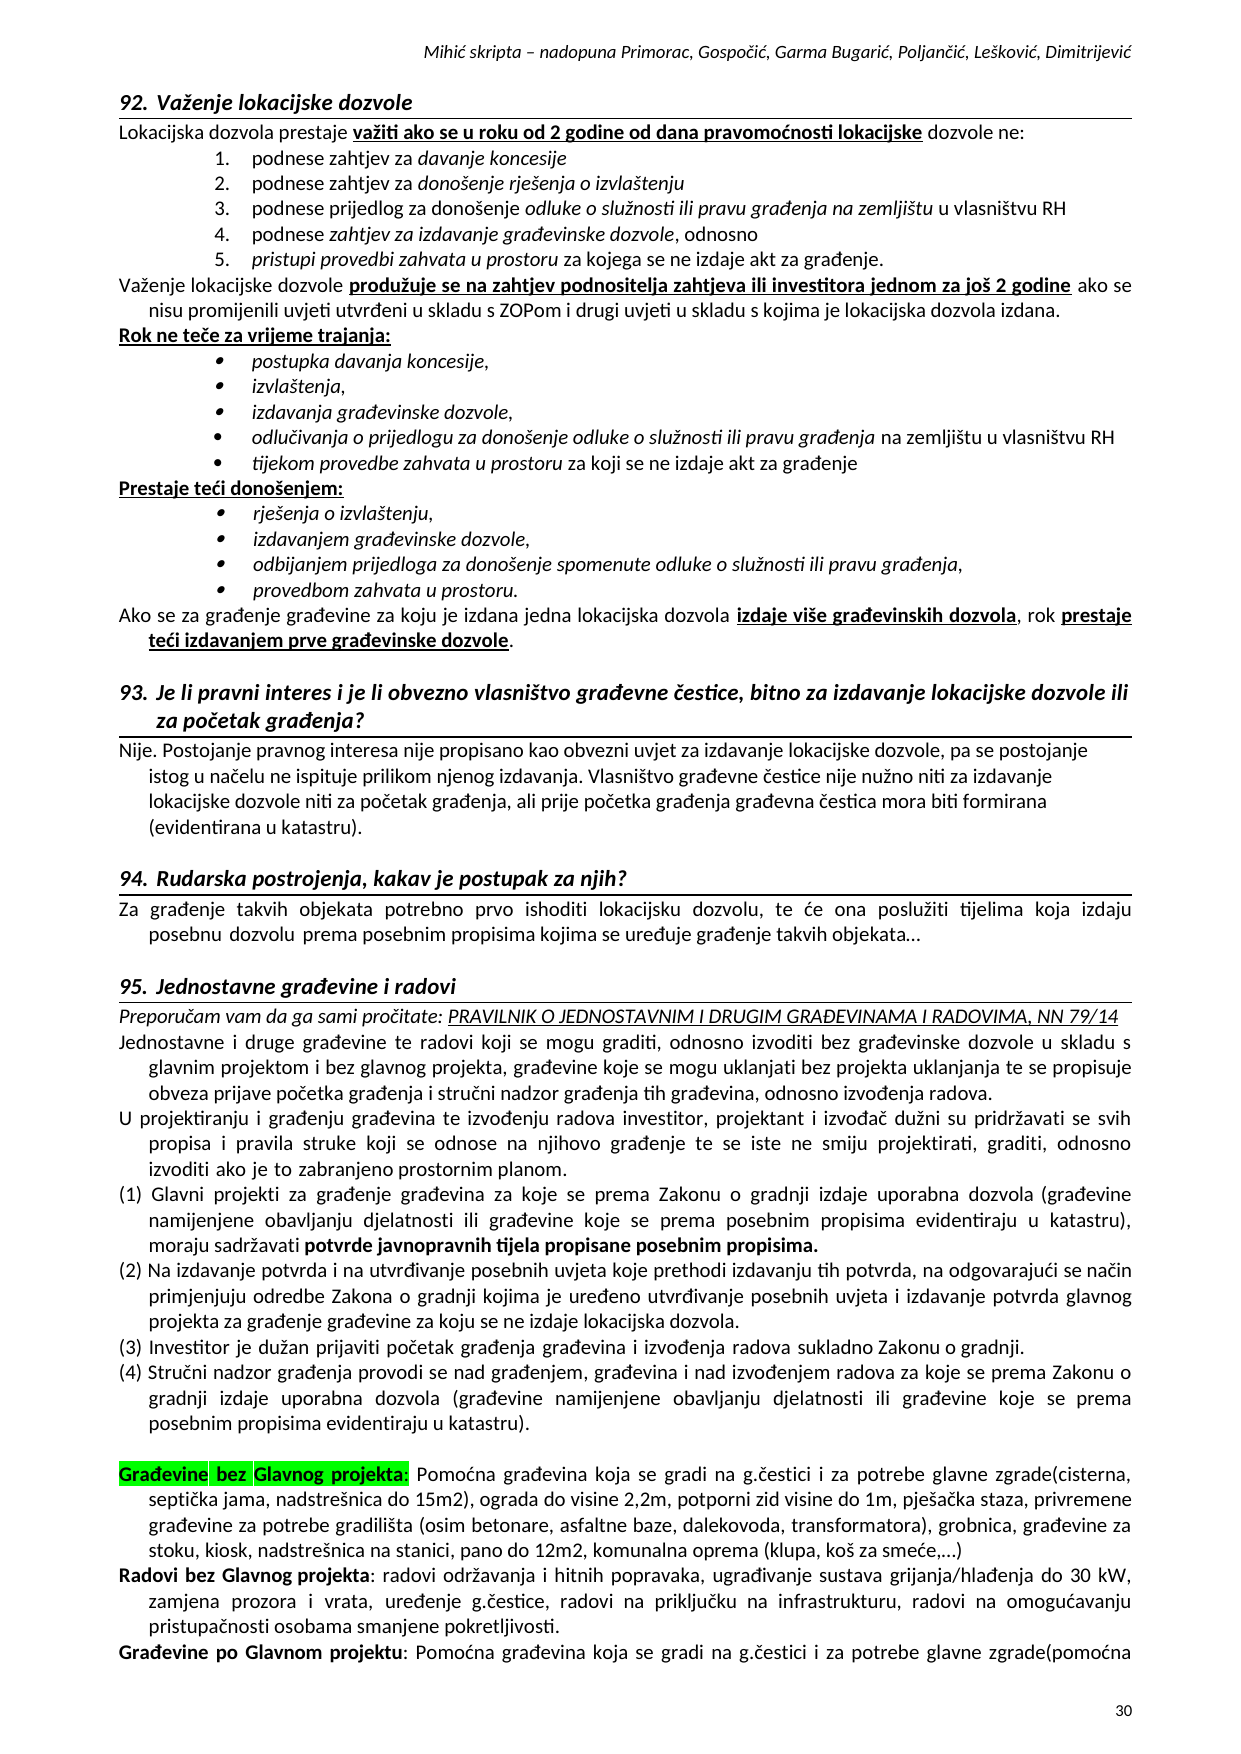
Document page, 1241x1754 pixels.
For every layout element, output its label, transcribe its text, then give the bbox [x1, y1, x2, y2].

text Ako se za građenje građevine za koju je izdana jedna lokacijska dozvola izdaje više građevinskih dozvola, rok prestaje teći izdavanjem prve građevinske dozvole. [119, 602, 1132, 653]
text Jednostavne i druge građevine te radovi koji se mogu graditi, odnosno izvoditi bez građevinske dozvole u skladu s glavnim projektom i bez glavnog projekta, građevine koje se mogu uklanjati bez projekta uklanjanja te se propisuje obveza prijave početka građenja i stručni nadzor građenja tih građevina, odnosno izvođenja radova. [119, 1029, 1132, 1105]
text (1) Glavni projekti za građenje građevina za koje se prema Zakonu o gradnji izdaje uporabna dozvola (građevine namijenjene obavljanju djelatnosti ili građevine koje se prema posebnim propisima evidentiraju u katastru), moraju sadržavati potvrde javnopravnih tijela propisane posebnim propisima. [119, 1181, 1132, 1258]
list podnese zahtjev za davanje koncesije [214, 145, 1132, 170]
list pristupi provedbi zahvata u prostoru za kojega se ne izdaje akt za građenje. [214, 246, 1132, 272]
subtitle Jednostavne građevine i radovi [119, 972, 1132, 1002]
list odlučivanja o prijedlogu za donošenje odluke o služnosti ili pravu građenja na zemljištu u vlasništvu RH [214, 424, 1132, 450]
list podnese zahtjev za izdavanje građevinske dozvole, odnosno [214, 221, 1132, 246]
text Preporučam vam da ga sami pročitate: PRAVILNIK O JEDNOSTAVNIM I DRUGIM GRAĐEVINAMA I RADOVIMA, NN 79/14 [119, 1003, 1132, 1029]
text Građevine bez Glavnog projekta: Pomoćna građevina koja se gradi na g.čestici i za potrebe glavne zgrade(cisterna, septička jama, nadstrešnica do 15m2), ograda do visine 2,2m, potporni zid visine do 1m, pješačka staza, privremene građevine za potrebe gradilišta (osim betonare, asfaltne baze, dalekovoda, transformatora), grobnica, građevine za stoku, kiosk, nadstrešnica na stanici, pano do 12m2, komunalna oprema (klupa, koš za smeće,…) [119, 1461, 1132, 1563]
list provedbom zahvata u prostoru. [215, 577, 1132, 602]
text U projektiranju i građenju građevina te izvođenju radova investitor, projektant i izvođač dužni su pridržavati se svih propisa i pravila struke koji se odnose na njihovo građenje te se iste ne smiju projektirati, graditi, odnosno izvoditi ako je to zabranjeno prostornim planom. [119, 1105, 1132, 1181]
list podnese prijedlog za donošenje odluke o služnosti ili pravu građenja na zemljištu u vlasništvu RH [214, 196, 1132, 221]
list izdavanja građevinske dozvole, [214, 399, 1132, 424]
text (2) Na izdavanje potvrda i na utvrđivanje posebnih uvjeta koje prethodi izdavanju tih potvrda, na odgovarajući se način primjenjuju odredbe Zakona o gradnji kojima je uređeno utvrđivanje posebnih uvjeta i izdavanje potvrda glavnog projekta za građenje građevine za koju se ne izdaje lokacijska dozvola. [119, 1258, 1132, 1334]
text (4) Stručni nadzor građenja provodi se nad građenjem, građevina i nad izvođenjem radova za koje se prema Zakonu o gradnji izdaje uporabna dozvola (građevine namijenjene obavljanju djelatnosti ili građevine koje se prema posebnim propisima evidentiraju u katastru). [119, 1359, 1132, 1436]
list tijekom provedbe zahvata u prostoru za koji se ne izdaje akt za građenje [214, 450, 1132, 475]
list izvlaštenja, [214, 373, 1132, 399]
text Rok ne teče za vrijeme trajanja: [119, 323, 1132, 348]
list rješenja o izvlaštenju, [215, 501, 1132, 526]
text Prestaje teći donošenjem: [119, 475, 1132, 501]
subtitle Važenje lokacijske dozvole [119, 88, 1132, 118]
text Radovi bez Glavnog projekta: radovi održavanja i hitnih popravaka, ugrađivanje sustava grijanja/hlađenja do 30 kW, zamjena prozora i vrata, uređenje g.čestice, radovi na priključku na infrastrukturu, radovi na omogućavanju pristupačnosti osobama smanjene pokretljivosti. [119, 1563, 1132, 1639]
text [119, 1639, 1132, 1664]
list postupka davanja koncesije, [214, 348, 1132, 373]
text (3) Investitor je dužan prijaviti početak građenja građevina i izvođenja radova sukladno Zakonu o gradnji. [119, 1334, 1132, 1359]
list Nije. Postojanje pravnog interesa nije propisano kao obvezni uvjet za izdavanje lokacijske dozvole, pa se postojanje istog u načelu ne ispituje prilikom njenog izdavanja. Vlasništvo građevne čestice nije nužno niti za izdavanje lokacijske dozvole niti za početak građenja, ali prije početka građenja građevna čestica mora biti formirana (evidentirana u katastru). [119, 738, 1132, 839]
text Za građenje takvih objekata potrebno prvo ishoditi lokacijsku dozvolu, te će ona poslužiti tijelima koja izdaju posebnu dozvolu prema posebnim propisima kojima se uređuje građenje takvih objekata… [119, 896, 1132, 947]
list odbijanjem prijedloga za donošenje spomenute odluke o služnosti ili pravu građenja, [215, 551, 1132, 577]
text Važenje lokacijske dozvole produžuje se na zahtjev podnositelja zahtjeva ili investitora jednom za još 2 godine ako se nisu promijenili uvjeti utvrđeni u skladu s ZOPom i drugi uvjeti u skladu s kojima je lokacijska dozvola izdana. [119, 272, 1132, 323]
subtitle Rudarska postrojenja, kakav je postupak za njih? [119, 864, 1132, 894]
text Lokacijska dozvola prestaje važiti ako se u roku od 2 godine od dana pravomoćnosti lokacijske dozvole ne: [119, 119, 1132, 145]
list izdavanjem građevinske dozvole, [215, 526, 1132, 551]
subtitle Je li pravni interes i je li obvezno vlasništvo građevne čestice, bitno za izdavanje lokacijske dozvole ili za početak građenja? [119, 678, 1132, 736]
list podnese zahtjev za donošenje rješenja o izvlaštenju [214, 170, 1132, 196]
